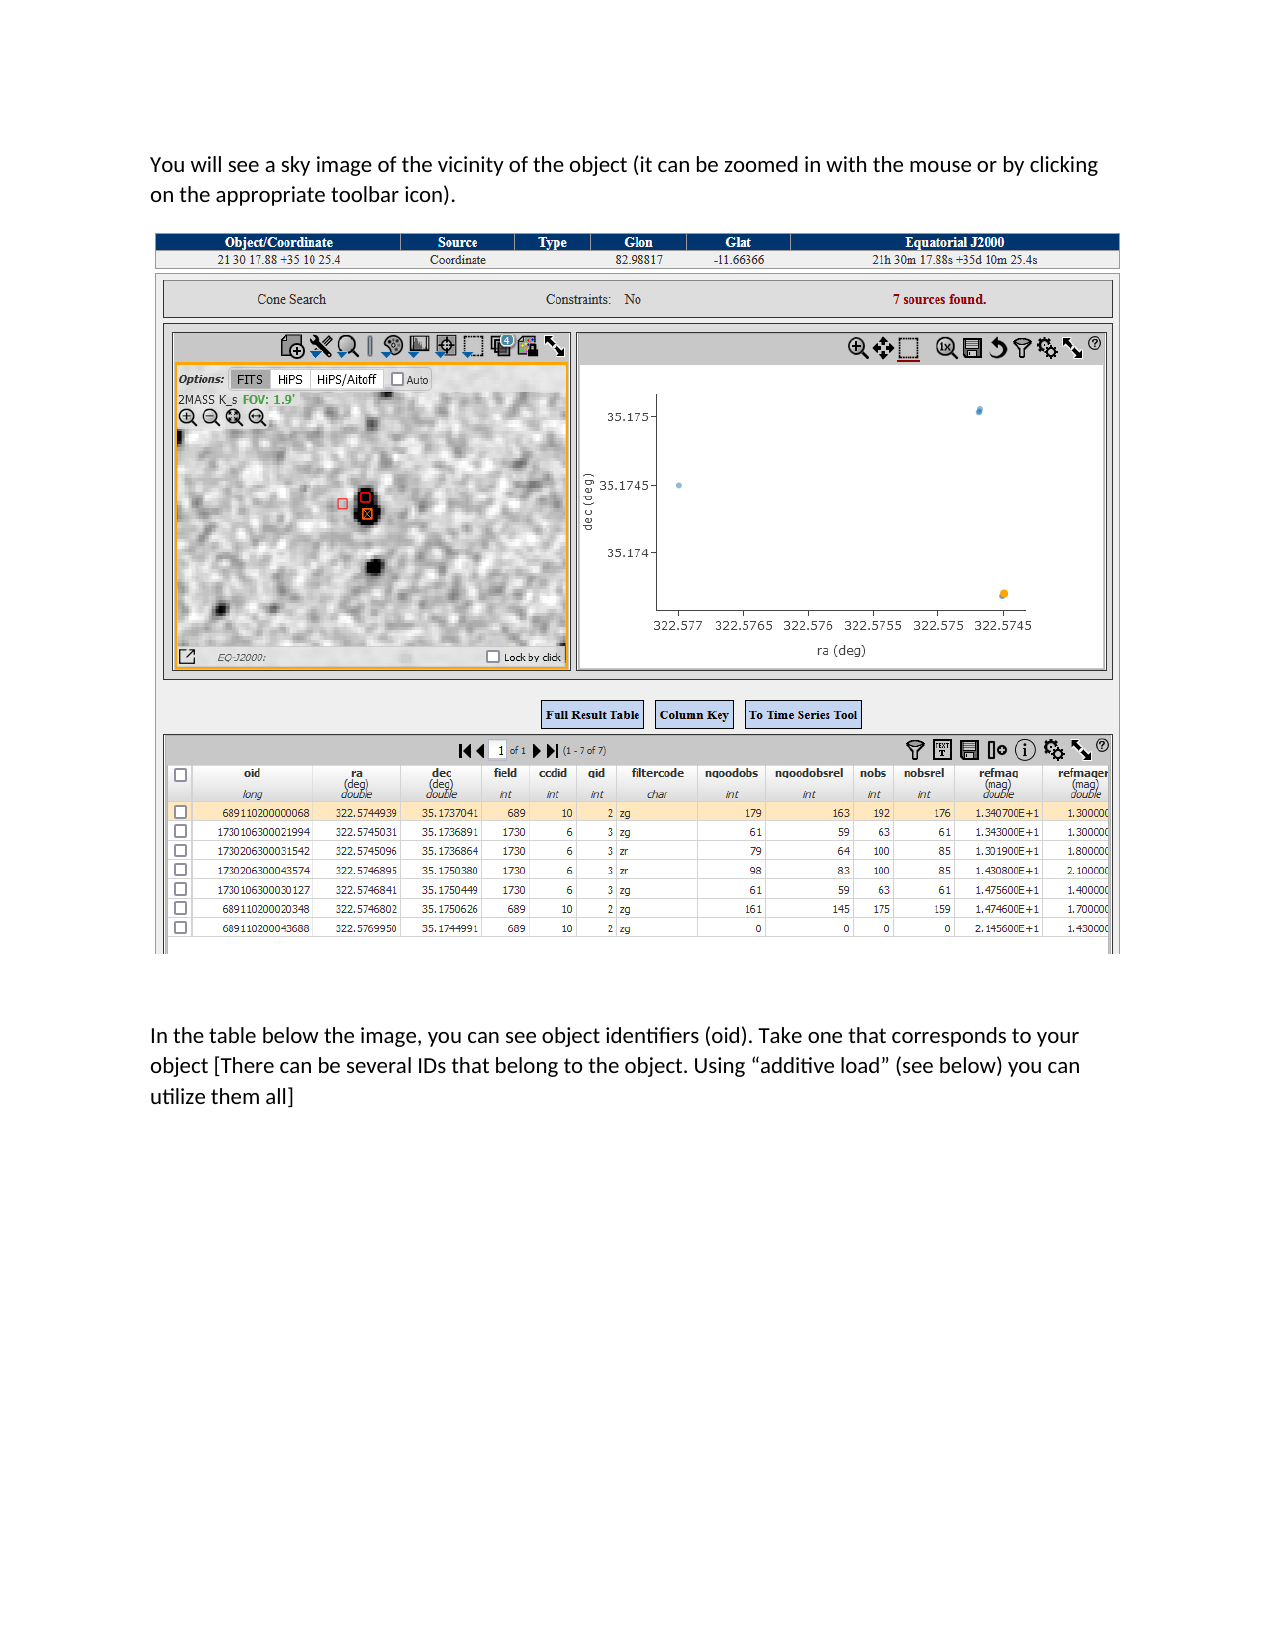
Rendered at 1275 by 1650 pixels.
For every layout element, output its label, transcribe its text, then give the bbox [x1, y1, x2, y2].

text In the table below the image, you can see object identifiers (oid). Take one that corresponds to your object [There can be several IDs that belong to the object. Using “additive load” (see below) you can utilize them all] [150, 1021, 1125, 1110]
picture [150, 227, 1125, 954]
text You will see a sky image of the vicinity of the object (it can be zoomed in with the mouse or by clicking on the appropriate toolbar icon). [150, 150, 1125, 208]
